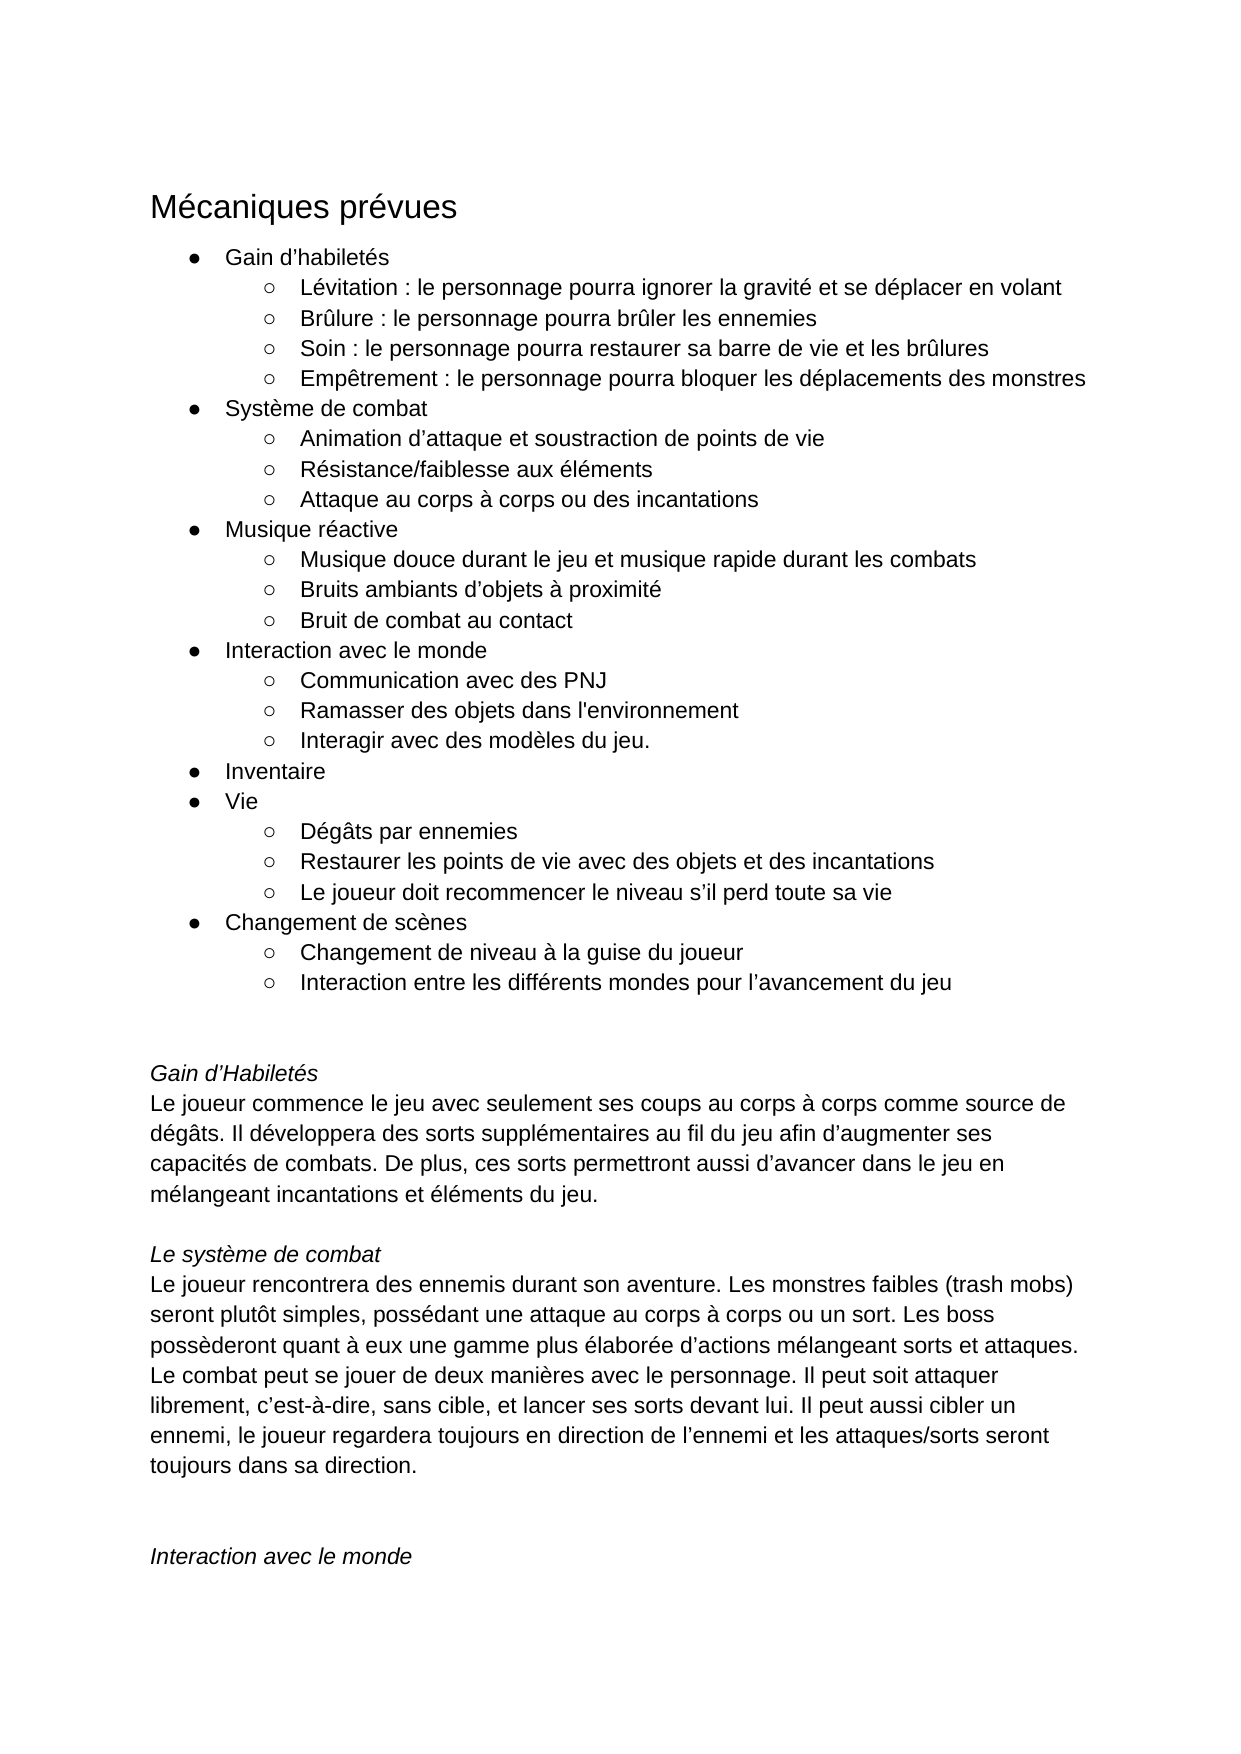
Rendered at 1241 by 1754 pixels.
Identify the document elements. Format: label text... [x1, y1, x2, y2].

text Interaction avec le monde [150, 1543, 1090, 1569]
list Système de combat [187, 395, 1090, 422]
list Bruit de combat au contact [262, 607, 1090, 633]
list Interagir avec des modèles du jeu. [262, 727, 1090, 754]
text Le système de combat [150, 1241, 1090, 1267]
list Soin : le personnage pourra restaurer sa barre de vie et les brûlures [262, 335, 1090, 361]
list Dégâts par ennemies [262, 818, 1090, 844]
list Attaque au corps à corps ou des incantations [262, 486, 1090, 512]
list Changement de scènes [187, 909, 1090, 935]
list Résistance/faiblesse aux éléments [262, 456, 1090, 482]
list Le joueur doit recommencer le niveau s’il perd toute sa vie [262, 878, 1090, 905]
text Gain d’Habiletés [150, 1060, 1090, 1086]
list Communication avec des PNJ [262, 667, 1090, 693]
list Musique douce durant le jeu et musique rapide durant les combats [262, 546, 1090, 573]
list Bruits ambiants d’objets à proximité [262, 576, 1090, 603]
list Changement de niveau à la guise du joueur [262, 939, 1090, 965]
list Inventaire [187, 758, 1090, 784]
text Le joueur commence le jeu avec seulement ses coups au corps à corps comme source de dégâts. Il développera des sorts supplémentaires au fil du jeu afin d’augmenter ses capacités de combats. De plus, ces sorts permettront aussi d’avancer dans le jeu en mélangeant incantations et éléments du jeu. [150, 1090, 1090, 1207]
list Interaction avec le monde [187, 637, 1090, 663]
list Vie [187, 788, 1090, 814]
list Gain d’habiletés [187, 244, 1090, 271]
list Restaurer les points de vie avec des objets et des incantations [262, 848, 1090, 875]
subtitle Mécaniques prévues [150, 187, 1090, 226]
list Interaction entre les différents mondes pour l’avancement du jeu [262, 969, 1090, 996]
list Empêtrement : le personnage pourra bloquer les déplacements des monstres [262, 365, 1090, 391]
text Le combat peut se jouer de deux manières avec le personnage. Il peut soit attaquer librement, c’est-à-dire, sans cible, et lancer ses sorts devant lui. Il peut aussi cibler un ennemi, le joueur regardera toujours en direction de l’ennemi et les attaques/sorts seront toujours dans sa direction. [150, 1362, 1090, 1479]
list Brûlure : le personnage pourra brûler les ennemies [262, 304, 1090, 331]
text Le joueur rencontrera des ennemis durant son aventure. Les monstres faibles (trash mobs) seront plutôt simples, possédant une attaque au corps à corps ou un sort. Les boss possèderont quant à eux une gamme plus élaborée d’actions mélangeant sorts et attaques. [150, 1271, 1090, 1358]
list Animation d’attaque et soustraction de points de vie [262, 425, 1090, 452]
list Ramasser des objets dans l'environnement [262, 697, 1090, 724]
list Lévitation : le personnage pourra ignorer la gravité et se déplacer en volant [262, 274, 1090, 301]
list Musique réactive [187, 516, 1090, 542]
